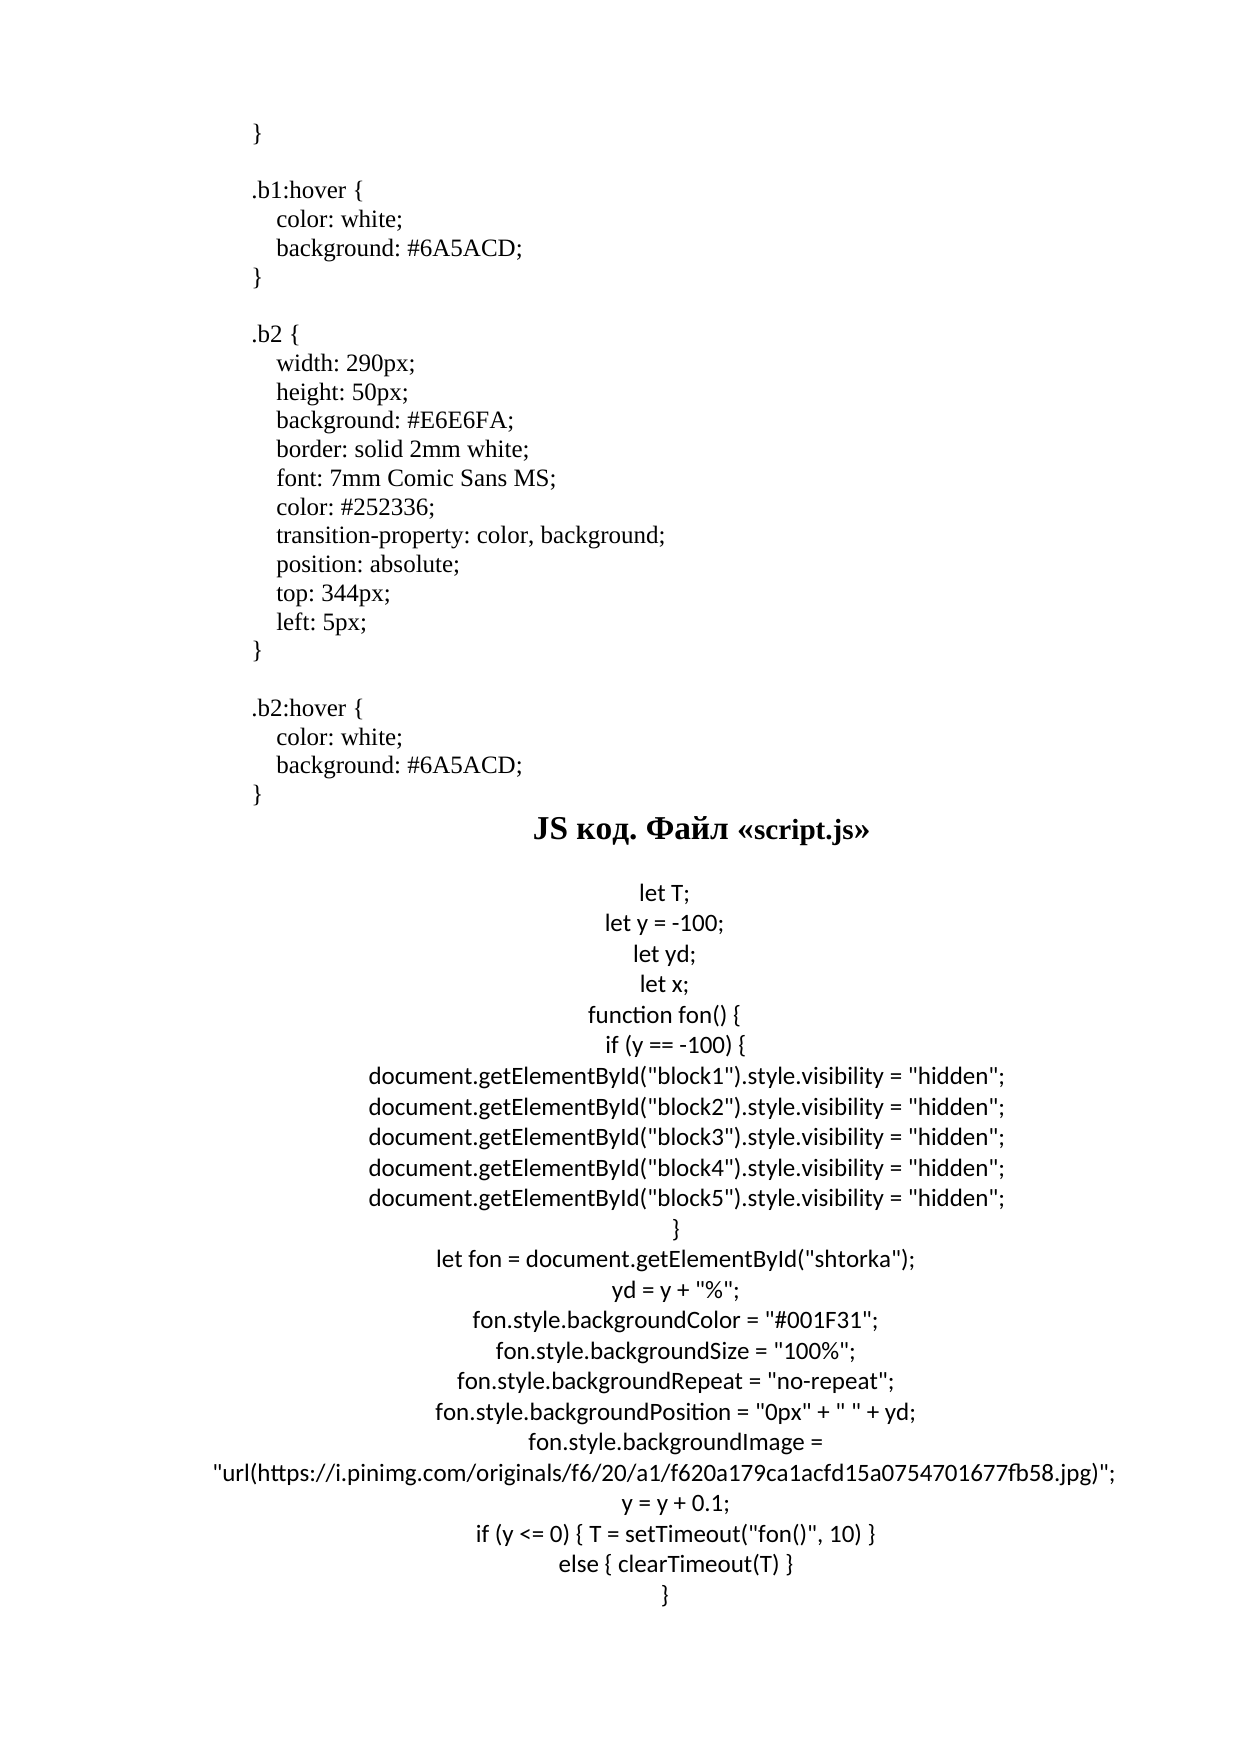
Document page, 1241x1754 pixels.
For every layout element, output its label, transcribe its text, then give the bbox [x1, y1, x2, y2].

text .b2:hover { [177, 693, 1152, 722]
text if (y == -100) { [177, 1029, 1152, 1060]
text fon.style.backgroundRepeat = "no-repeat"; [177, 1365, 1152, 1396]
text if (y <= 0) { T = setTimeout("fon()", 10) } [177, 1518, 1152, 1548]
text let x; [177, 968, 1152, 999]
text document.getElementById("block2").style.visibility = "hidden"; [177, 1091, 1152, 1121]
text } [177, 262, 1152, 291]
text function fon() { [177, 999, 1152, 1029]
text let yd; [177, 938, 1152, 968]
text transition-property: color, background; [177, 521, 1152, 549]
text .b1:hover { [177, 176, 1152, 204]
text fon.style.backgroundSize = "100%"; [177, 1335, 1152, 1365]
text } [177, 118, 1152, 147]
text background: #6A5ACD; [177, 751, 1152, 779]
text } [177, 636, 1152, 664]
text left: 5px; [177, 607, 1152, 636]
text } [177, 779, 1152, 808]
text position: absolute; [177, 549, 1152, 578]
text let T; [177, 877, 1152, 907]
text top: 344px; [177, 578, 1152, 607]
text fon.style.backgroundColor = "#001F31"; [177, 1304, 1152, 1335]
text height: 50px; [177, 377, 1152, 406]
text fon.style.backgroundImage = "url(https://i.pinimg.com/originals/f6/20/a1/f620a179ca1acfd15a0754701677fb58.jpg)"; [177, 1426, 1152, 1487]
text JS код. Файл «script.js» [177, 808, 1152, 846]
text document.getElementById("block5").style.visibility = "hidden"; [177, 1182, 1152, 1213]
text } [177, 1579, 1152, 1609]
text background: #E6E6FA; [177, 406, 1152, 434]
text let fon = document.getElementById("shtorka"); [177, 1243, 1152, 1274]
text font: 7mm Comic Sans MS; [177, 463, 1152, 492]
text document.getElementById("block4").style.visibility = "hidden"; [177, 1152, 1152, 1182]
text color: white; [177, 204, 1152, 233]
text yd = y + "%"; [177, 1274, 1152, 1304]
text } [177, 1213, 1152, 1243]
text document.getElementById("block3").style.visibility = "hidden"; [177, 1121, 1152, 1152]
text fon.style.backgroundPosition = "0px" + " " + yd; [177, 1396, 1152, 1426]
text border: solid 2mm white; [177, 434, 1152, 463]
text color: white; [177, 722, 1152, 751]
text document.getElementById("block1").style.visibility = "hidden"; [177, 1060, 1152, 1091]
text color: #252336; [177, 492, 1152, 521]
text let y = -100; [177, 907, 1152, 938]
text width: 290px; [177, 348, 1152, 377]
text else { clearTimeout(T) } [177, 1548, 1152, 1579]
text background: #6A5ACD; [177, 233, 1152, 262]
text y = y + 0.1; [177, 1487, 1152, 1518]
text .b2 { [177, 319, 1152, 348]
